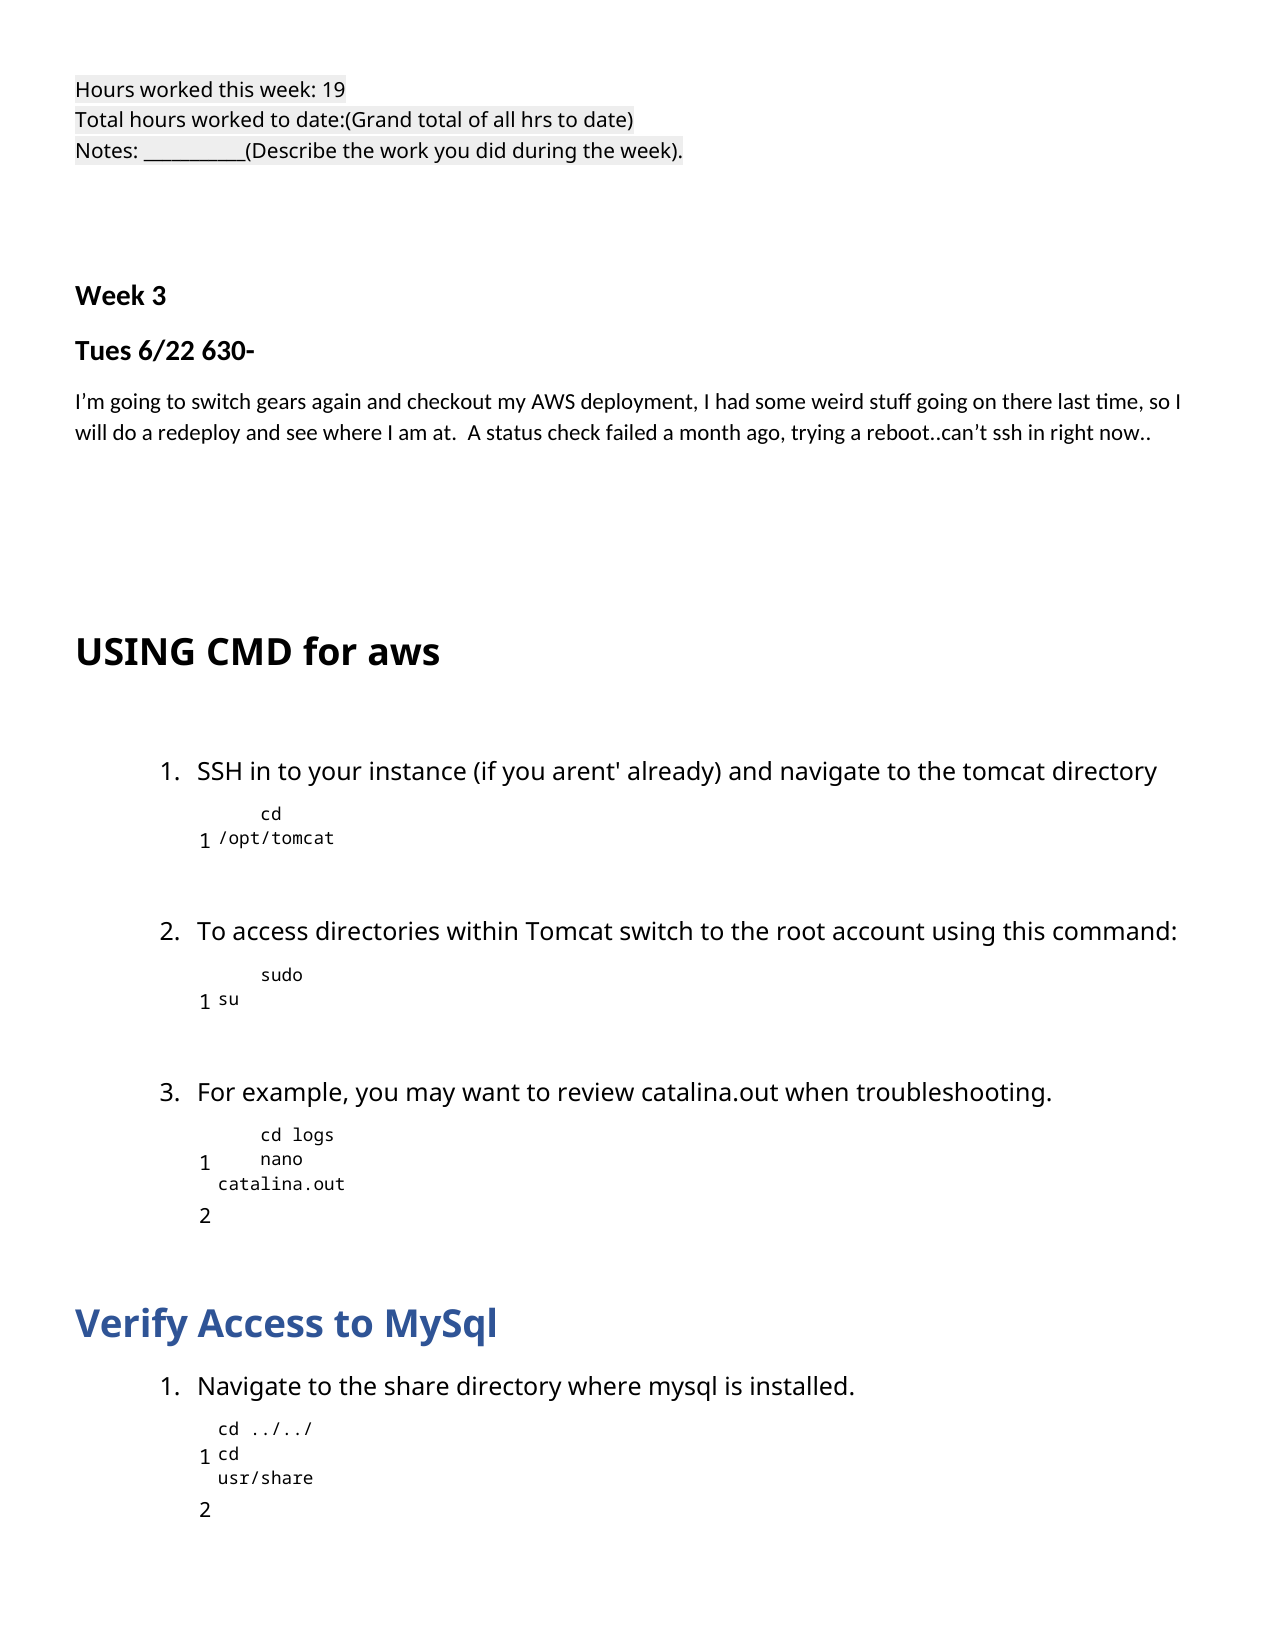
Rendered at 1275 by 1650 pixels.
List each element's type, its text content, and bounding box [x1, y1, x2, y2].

list SSH in to your instance (if you arent' already) and navigate to the tomcat directory [159, 753, 1200, 787]
table_header cd logs nano catalina.out [216, 1121, 428, 1256]
table_header sudo su [216, 961, 331, 1062]
table_header cd /opt/tomcat [216, 800, 399, 901]
text I’m going to switch gears again and checkout my AWS deployment, I had some weird stuff going on there last time, so I will do a redeploy and see where I am at. A status check failed a month ago, trying a reboot..can’t ssh in right now.. [75, 387, 1200, 446]
table_header 1 [197, 800, 216, 901]
subtitle Verify Access to MySql [75, 1296, 1200, 1348]
table_header cd ../../ cd usr/share [216, 1415, 341, 1550]
table_header 1 [197, 961, 216, 1062]
list For example, you may want to review catalina.out when troubleshooting. [159, 1074, 1200, 1108]
list To access directories within Tomcat switch to the root account using this command: [159, 914, 1200, 948]
text USING CMD for aws [75, 626, 1200, 677]
table_header 1 2 [197, 1121, 216, 1256]
text Tues 6/22 630- [75, 332, 1200, 368]
table_header 1 2 [197, 1415, 216, 1550]
list Navigate to the share directory where mysql is installed. [159, 1369, 1200, 1403]
text Week 3 [75, 277, 1200, 313]
